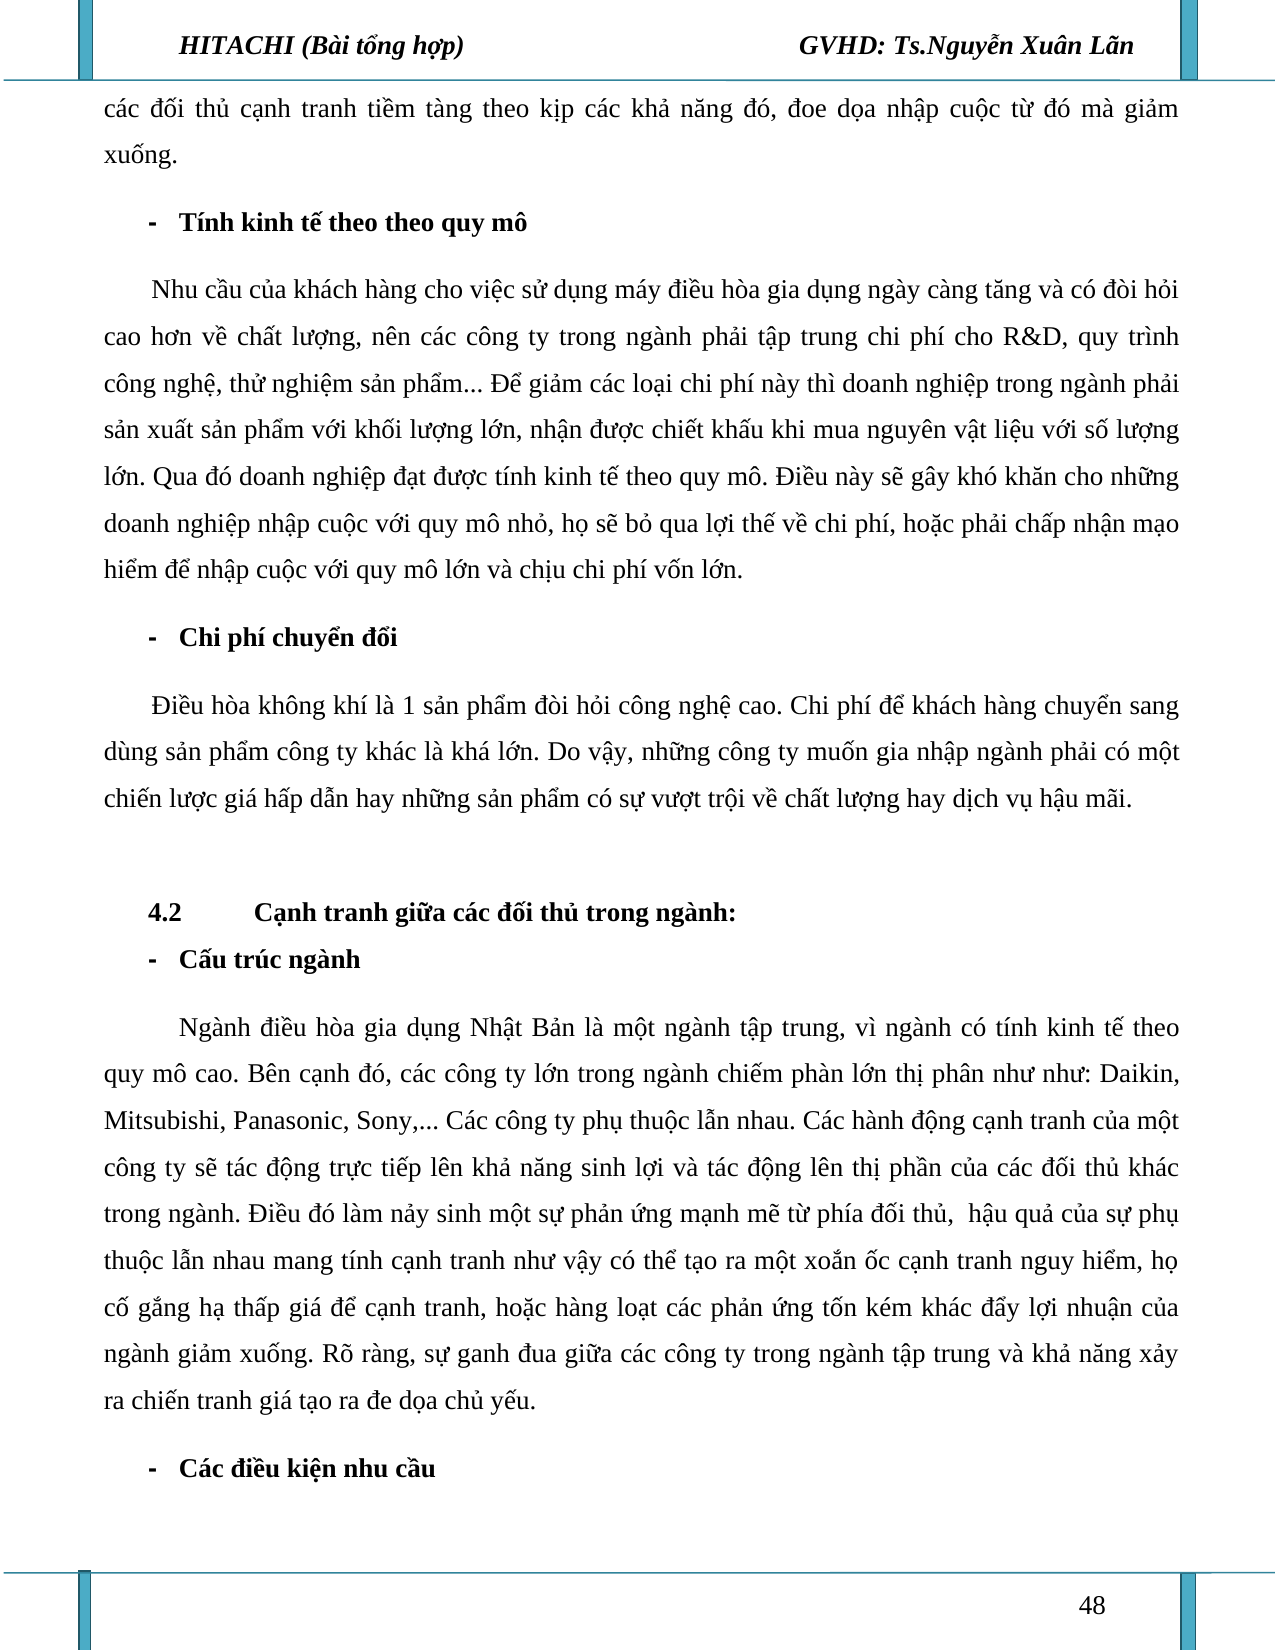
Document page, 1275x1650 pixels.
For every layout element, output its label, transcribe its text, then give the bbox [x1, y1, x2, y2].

list Tính kinh tế theo theo quy mô [103, 206, 1181, 237]
text Điều hòa không khí là 1 sản phẩm đòi hỏi công nghệ cao. Chi phí để khách hàng chuyển sang dùng sản phẩm công ty khác là khá lớn. Do vậy, những công ty muốn gia nhập ngành phải có một chiến lược giá hấp dẫn hay những sản phẩm có sự vượt trội về chất lượng hay dịch vụ hậu mãi. [103, 689, 1181, 813]
list Các điều kiện nhu cầu [103, 1452, 1181, 1483]
list Cạnh tranh giữa các đối thủ trong ngành: [103, 896, 1196, 927]
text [103, 92, 1181, 169]
text Nhu cầu của khách hàng cho việc sử dụng máy điều hòa gia dụng ngày càng tăng và có đòi hỏi cao hơn về chất lượng, nên các công ty trong ngành phải tập trung chi phí cho R&D, quy trình công nghệ, thử nghiệm sản phẩm... Để giảm các loại chi phí này thì doanh nghiệp trong ngành phải sản xuất sản phẩm với khối lượng lớn, nhận được chiết khấu khi mua nguyên vật liệu với số lượng lớn. Qua đó doanh nghiệp đạt được tính kinh tế theo quy mô. Điều này sẽ gây khó khăn cho những doanh nghiệp nhập cuộc với quy mô nhỏ, họ sẽ bỏ qua lợi thế về chi phí, hoặc phải chấp nhận mạo hiểm để nhập cuộc với quy mô lớn và chịu chi phí vốn lớn. [103, 274, 1181, 585]
list Cấu trúc ngành [103, 943, 1181, 974]
text Ngành điều hòa gia dụng Nhật Bản là một ngành tập trung, vì ngành có tính kinh tế theo quy mô cao. Bên cạnh đó, các công ty lớn trong ngành chiếm phàn lớn thị phân như như: Daikin, Mitsubishi, Panasonic, Sony,... Các công ty phụ thuộc lẫn nhau. Các hành động cạnh tranh của một công ty sẽ tác động trực tiếp lên khả năng sinh lợi và tác động lên thị phần của các đối thủ khác trong ngành. Điều đó làm nảy sinh một sự phản ứng mạnh mẽ từ phía đối thủ, hậu quả của sự phụ thuộc lẫn nhau mang tính cạnh tranh như vậy có thể tạo ra một xoắn ốc cạnh tranh nguy hiểm, họ cố gắng hạ thấp giá để cạnh tranh, hoặc hàng loạt các phản ứng tốn kém khác đẩy lợi nhuận của ngành giảm xuống. Rõ ràng, sự ganh đua giữa các công ty trong ngành tập trung và khả năng xảy ra chiến tranh giá tạo ra đe dọa chủ yếu. [103, 1011, 1181, 1415]
list Chi phí chuyển đổi [103, 621, 1181, 652]
